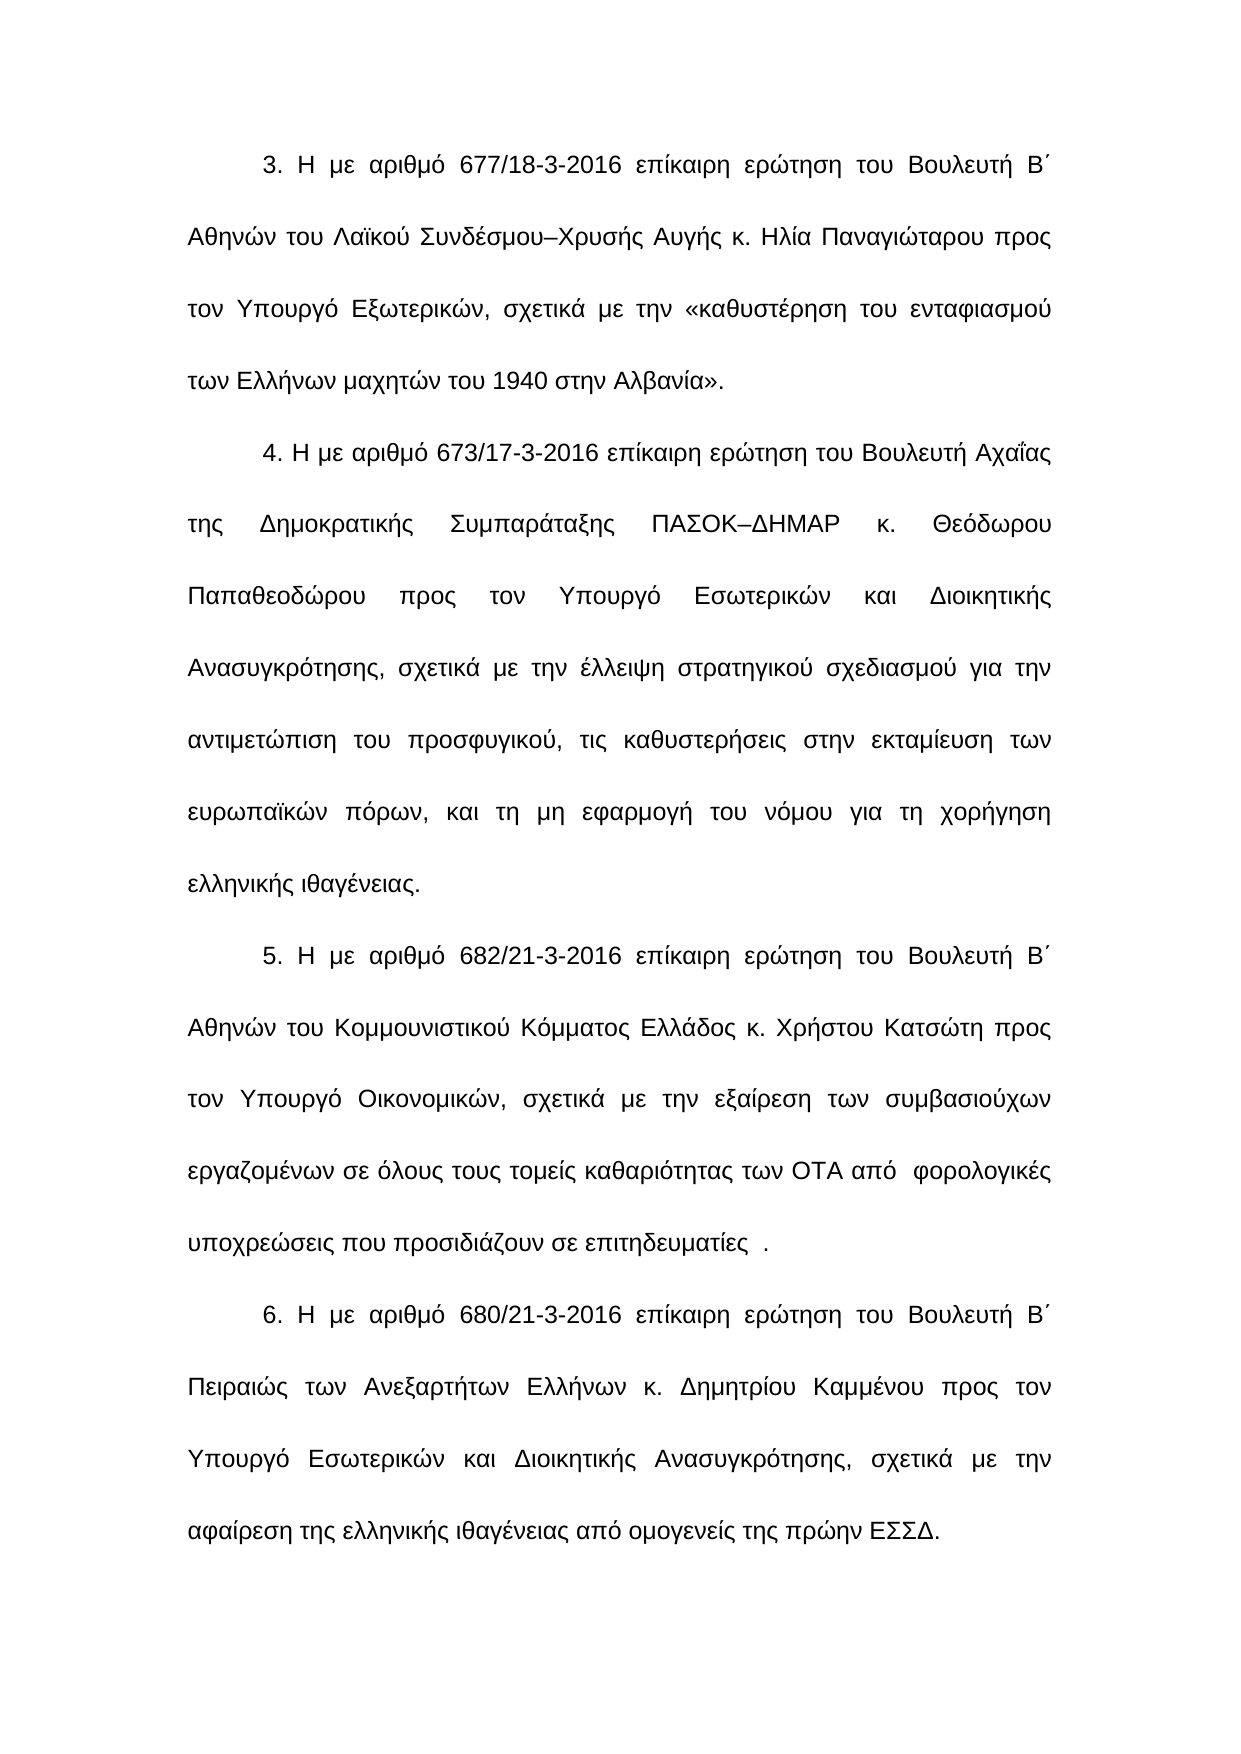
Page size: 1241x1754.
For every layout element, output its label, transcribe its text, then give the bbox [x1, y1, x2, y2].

text 4. Η με αριθμό 673/17-3-2016 επίκαιρη ερώτηση του Βουλευτή Αχαΐας της Δημοκρατικής Συμπαράταξης ΠΑΣΟΚ–ΔΗΜΑΡ κ. Θεόδωρου Παπαθεοδώρου προς τον Υπουργό Εσωτερικών και Διοικητικής Ανασυγκρότησης, σχετικά με την έλλειψη στρατηγικού σχεδιασμού για την αντιμετώπιση του προσφυγικού, τις καθυστερήσεις στην εκταμίευση των ευρωπαϊκών πόρων, και τη μη εφαρμογή του νόμου για τη χορήγηση ελληνικής ιθαγένειας. [187, 437, 1053, 897]
text 6. Η με αριθμό 680/21-3-2016 επίκαιρη ερώτηση του Βουλευτή Β΄ Πειραιώς των Ανεξαρτήτων Ελλήνων κ. Δημητρίου Καμμένου προς τον Υπουργό Εσωτερικών και Διοικητικής Ανασυγκρότησης, σχετικά με την αφαίρεση της ελληνικής ιθαγένειας από ομογενείς της πρώην ΕΣΣΔ. [187, 1300, 1053, 1544]
text 3. Η με αριθμό 677/18-3-2016 επίκαιρη ερώτηση του Βουλευτή Β΄ Αθηνών του Λαϊκού Συνδέσμου–Χρυσής Αυγής κ. Ηλία Παναγιώταρου προς τον Υπουργό Εξωτερικών, σχετικά με την «καθυστέρηση του ενταφιασμού των Ελλήνων μαχητών του 1940 στην Αλβανία». [187, 150, 1053, 394]
text 5. Η με αριθμό 682/21-3-2016 επίκαιρη ερώτηση του Βουλευτή Β΄ Αθηνών του Κομμουνιστικού Κόμματος Ελλάδος κ. Χρήστου Κατσώτη προς τον Υπουργό Οικονομικών, σχετικά με την εξαίρεση των συμβασιούχων εργαζομένων σε όλους τους τομείς καθαριότητας των ΟΤΑ από φορολογικές υποχρεώσεις που προσιδιάζουν σε επιτηδευματίες . [187, 941, 1053, 1257]
